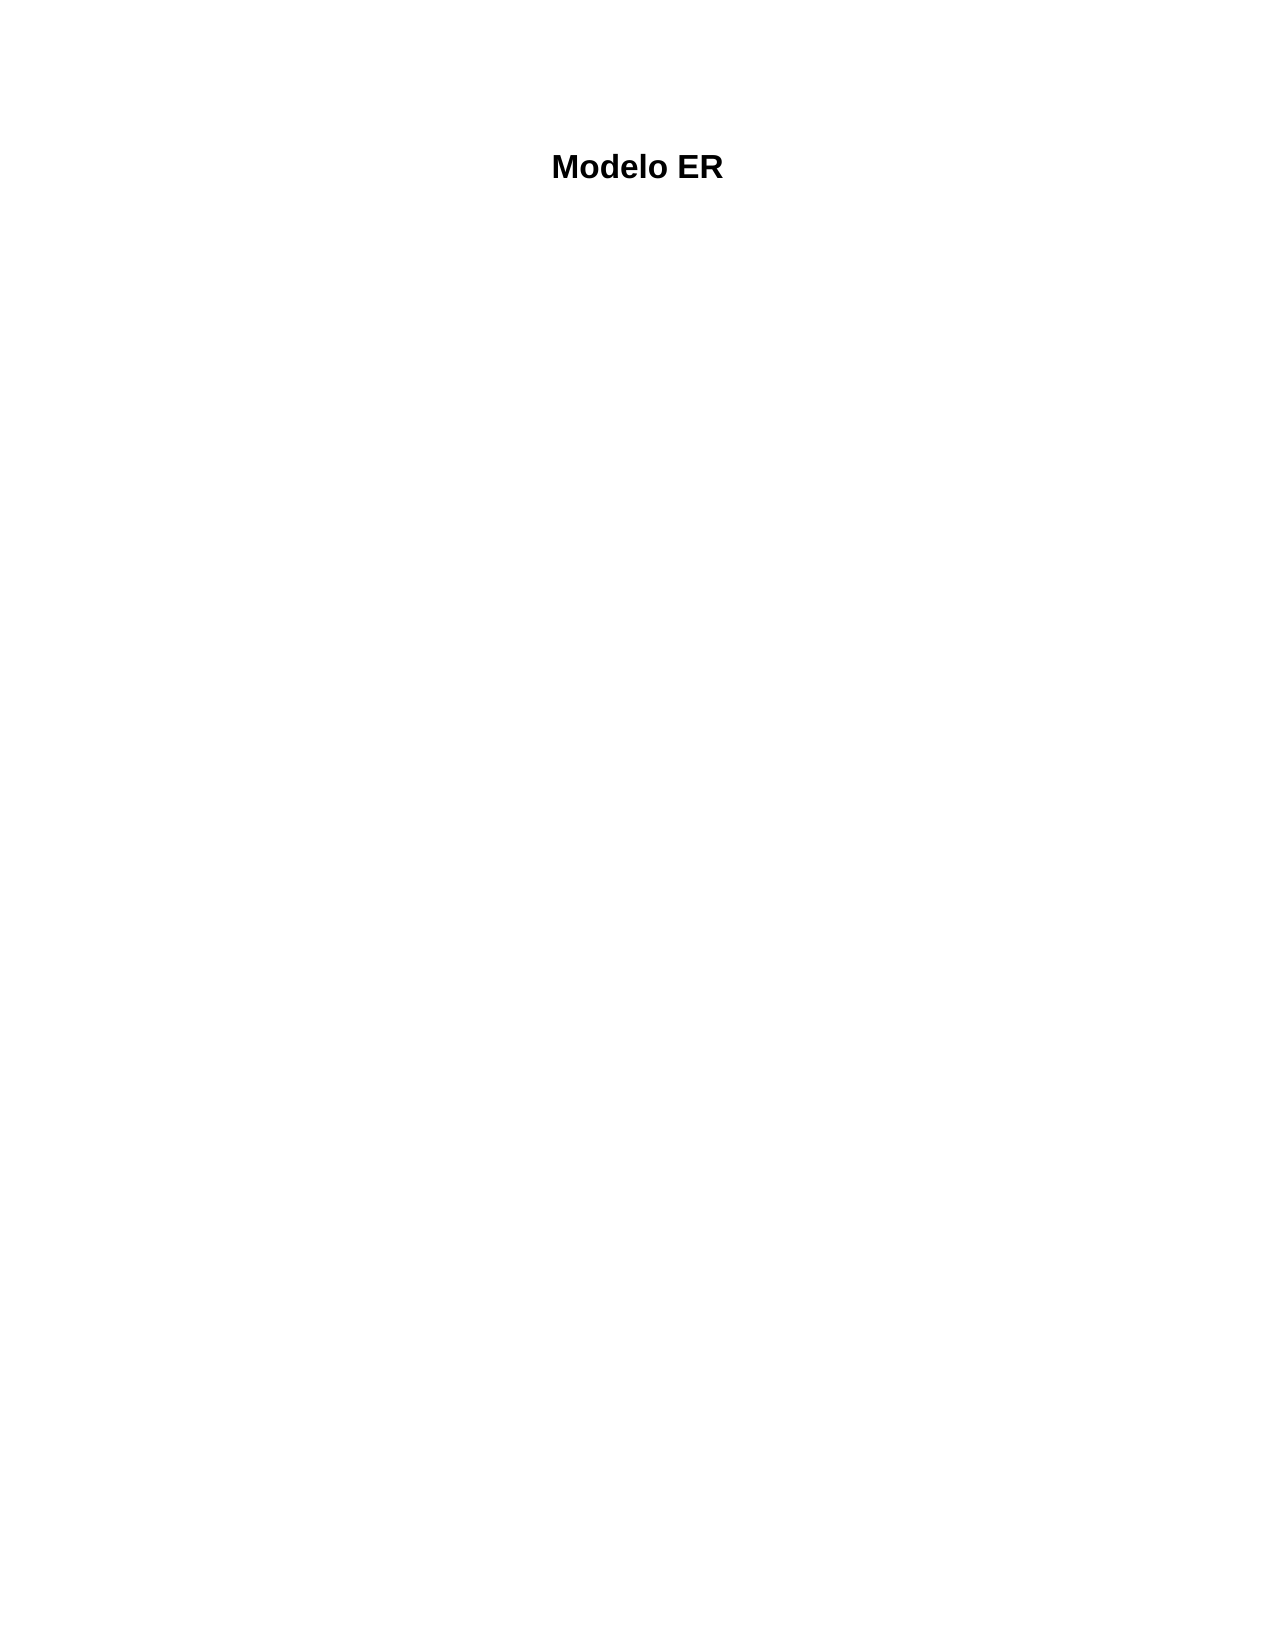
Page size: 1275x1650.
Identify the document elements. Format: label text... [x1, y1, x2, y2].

text Modelo ER [177, 148, 1098, 186]
